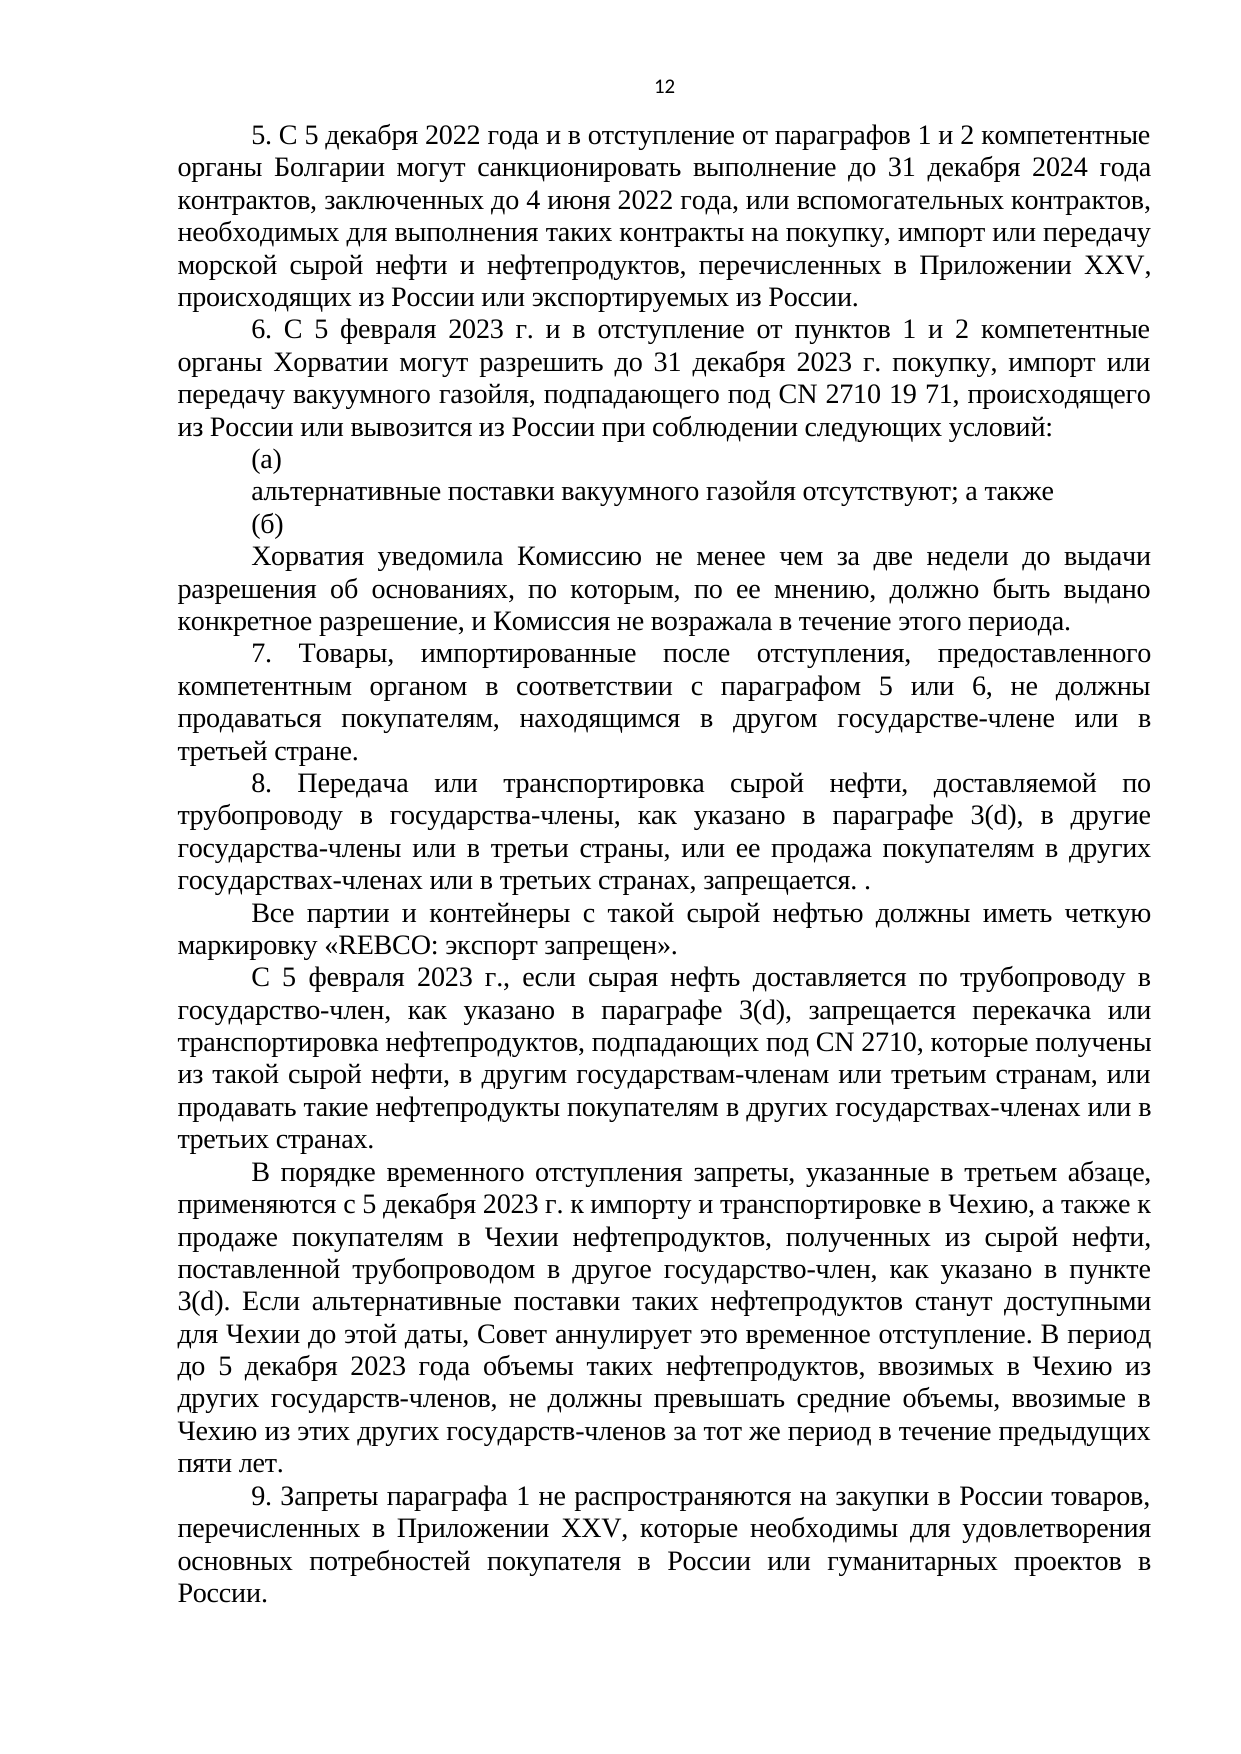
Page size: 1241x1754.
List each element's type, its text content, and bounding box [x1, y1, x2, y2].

list 7. Товары, импортированные после отступления, предоставленного компетентным органом в соответствии с параграфом 5 или 6, не должны продаваться покупателям, находящимся в другом государстве-члене или в третьей стране. [177, 636, 1152, 766]
list Все партии и контейнеры с такой сырой нефтью должны иметь четкую маркировку «REBCO: экспорт запрещен». [177, 896, 1152, 960]
list В порядке временного отступления запреты, указанные в третьем абзаце, применяются с 5 декабря 2023 г. к импорту и транспортировке в Чехию, а также к продаже покупателям в Чехии нефтепродуктов, полученных из сырой нефти, поставленной трубопроводом в другое государство-член, как указано в пункте 3(d). Если альтернативные поставки таких нефтепродуктов станут доступными для Чехии до этой даты, Совет аннулирует это временное отступление. В период до 5 декабря 2023 года объемы таких нефтепродуктов, ввозимых в Чехию из других государств-членов, не должны превышать средние объемы, ввозимые в Чехию из этих других государств-членов за тот же период в течение предыдущих пяти лет. [177, 1155, 1152, 1479]
list (б) [177, 507, 1152, 539]
list С 5 февраля 2023 г., если сырая нефть доставляется по трубопроводу в государство-член, как указано в параграфе 3(d), запрещается перекачка или транспортировка нефтепродуктов, подпадающих под CN 2710, которые получены из такой сырой нефти, в другим государствам-членам или третьим странам, или продавать такие нефтепродукты покупателям в других государствах-членах или в третьих странах. [177, 960, 1152, 1155]
list (а) [177, 442, 1152, 474]
list альтернативные поставки вакуумного газойля отсутствуют; а также [177, 474, 1152, 507]
list Хорватия уведомила Комиссию не менее чем за две недели до выдачи разрешения об основаниях, по которым, по ее мнению, должно быть выдано конкретное разрешение, и Комиссия не возражала в течение этого периода. [177, 539, 1152, 636]
list 8. Передача или транспортировка сырой нефти, доставляемой по трубопроводу в государства-члены, как указано в параграфе 3(d), в другие государства-члены или в третьи страны, или ее продажа покупателям в других государствах-членах или в третьих странах, запрещается. . [177, 766, 1152, 896]
list 6. С 5 февраля 2023 г. и в отступление от пунктов 1 и 2 компетентные органы Хорватии могут разрешить до 31 декабря 2023 г. покупку, импорт или передачу вакуумного газойля, подпадающего под CN 2710 19 71, происходящего из России или вывозится из России при соблюдении следующих условий: [177, 312, 1152, 442]
list 5. С 5 декабря 2022 года и в отступление от параграфов 1 и 2 компетентные органы Болгарии могут санкционировать выполнение до 31 декабря 2024 года контрактов, заключенных до 4 июня 2022 года, или вспомогательных контрактов, необходимых для выполнения таких контракты на покупку, импорт или передачу морской сырой нефти и нефтепродуктов, перечисленных в Приложении XXV, происходящих из России или экспортируемых из России. [177, 118, 1152, 312]
list 9. Запреты параграфа 1 не распространяются на закупки в России товаров, перечисленных в Приложении XXV, которые необходимы для удовлетворения основных потребностей покупателя в России или гуманитарных проектов в России. [177, 1479, 1152, 1608]
